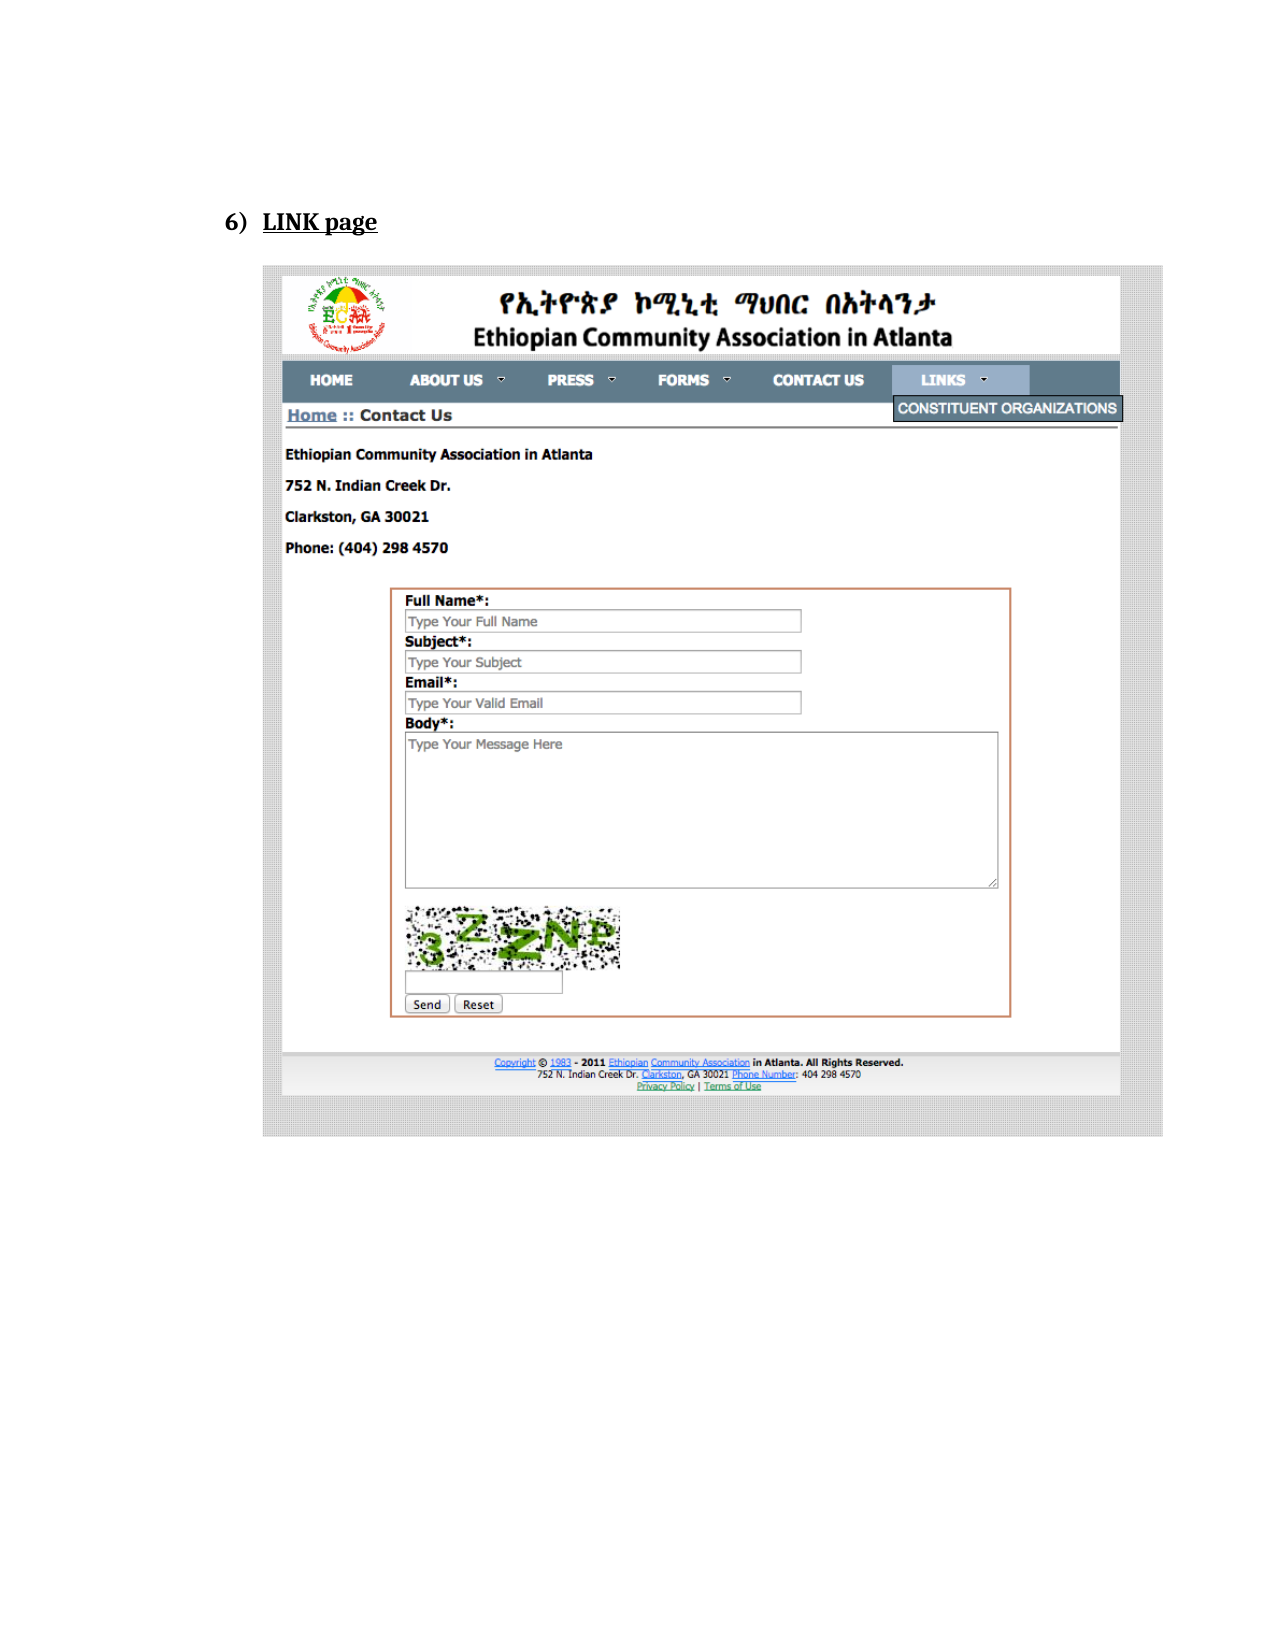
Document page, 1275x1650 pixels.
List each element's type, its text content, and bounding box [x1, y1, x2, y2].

picture [262, 265, 1163, 1137]
list LINK page [225, 207, 1087, 236]
